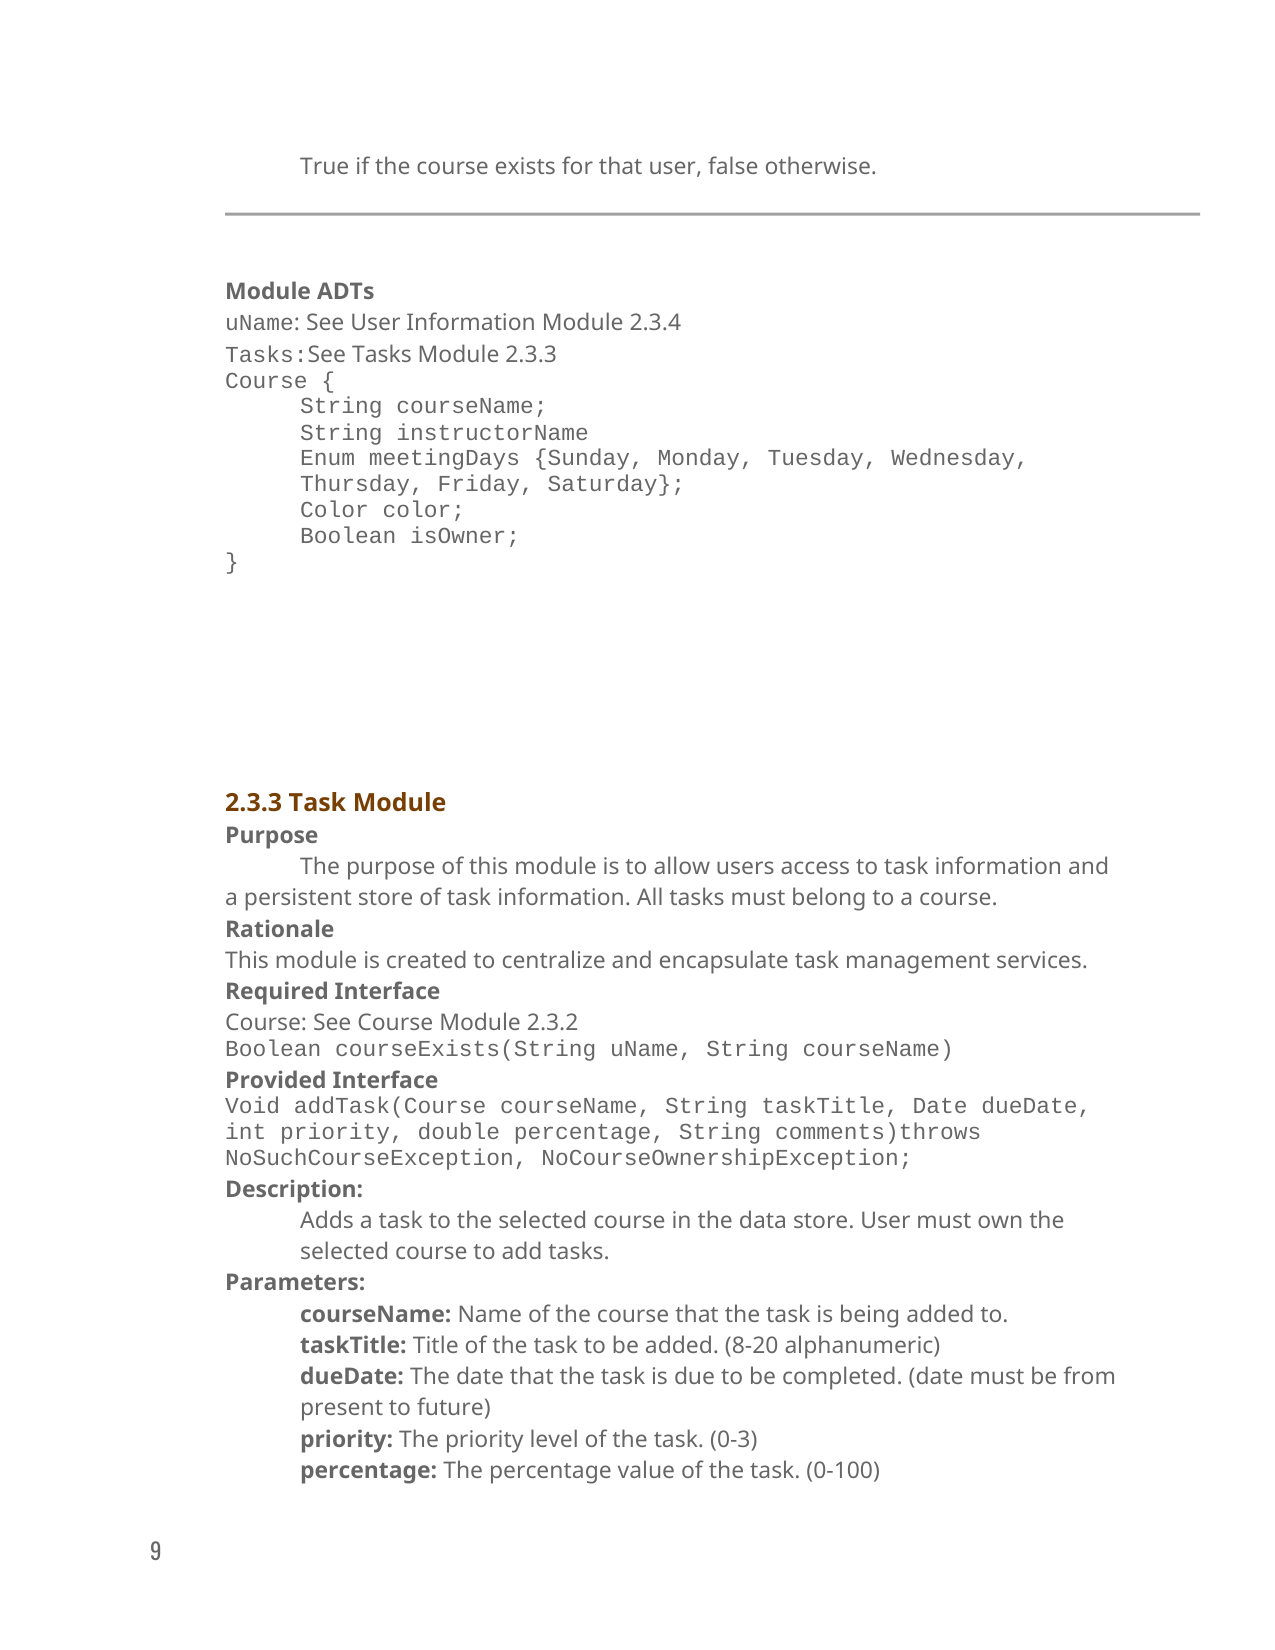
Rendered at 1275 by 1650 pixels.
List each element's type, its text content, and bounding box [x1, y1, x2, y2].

text Provided Interface [150, 1063, 1125, 1095]
text Course: See Course Module 2.3.2 [150, 1006, 1125, 1038]
text Boolean isOwner; [300, 524, 1125, 551]
text taskTitle: Title of the task to be added. (8-20 alphanumeric) [225, 1329, 1125, 1360]
text This module is created to centralize and encapsulate task management services. [150, 944, 1125, 975]
text Boolean courseExists(String uName, String courseName) [150, 1038, 1125, 1063]
text percentage: The percentage value of the task. (0-100) [225, 1454, 1125, 1485]
text The purpose of this module is to allow users access to task information and a persistent store of task information. All tasks must belong to a course. [225, 850, 1125, 913]
text Enum meetingDays {Sunday, Monday, Tuesday, Wednesday, Thursday, Friday, Saturday}; [300, 447, 1125, 499]
text priority: The priority level of the task. (0-3) [225, 1423, 1125, 1454]
text Required Interface [150, 975, 1125, 1006]
text String courseName; [225, 395, 1125, 421]
text dueDate: The date that the task is due to be completed. (date must be from present to future) [300, 1360, 1125, 1423]
text courseName: Name of the course that the task is being added to. [225, 1298, 1125, 1329]
subtitle 2.3.3 Task Module [150, 785, 1125, 819]
text Parameters: [225, 1266, 1125, 1298]
text Void addTask(Course courseName, String taskTitle, Date dueDate, int priority, double percentage, String comments)throws NoSuchCourseException, NoCourseOwnershipException; [225, 1095, 1125, 1173]
text Module ADTs [225, 275, 1125, 306]
text uName: See User Information Module 2.3.4 [225, 306, 1125, 338]
text Description: [225, 1173, 1125, 1204]
text Color color; [300, 499, 1125, 524]
text Course { [225, 369, 1125, 395]
text Rationale [150, 913, 1125, 944]
text Purpose [150, 819, 1125, 850]
text Adds a task to the selected course in the data store. User must own the selected course to add tasks. [300, 1204, 1125, 1266]
text Tasks:See Tasks Module 2.3.3 [225, 338, 1125, 369]
text String instructorName [225, 421, 1125, 447]
text } [150, 551, 1125, 576]
text True if the course exists for that user, false otherwise. [225, 150, 1125, 181]
